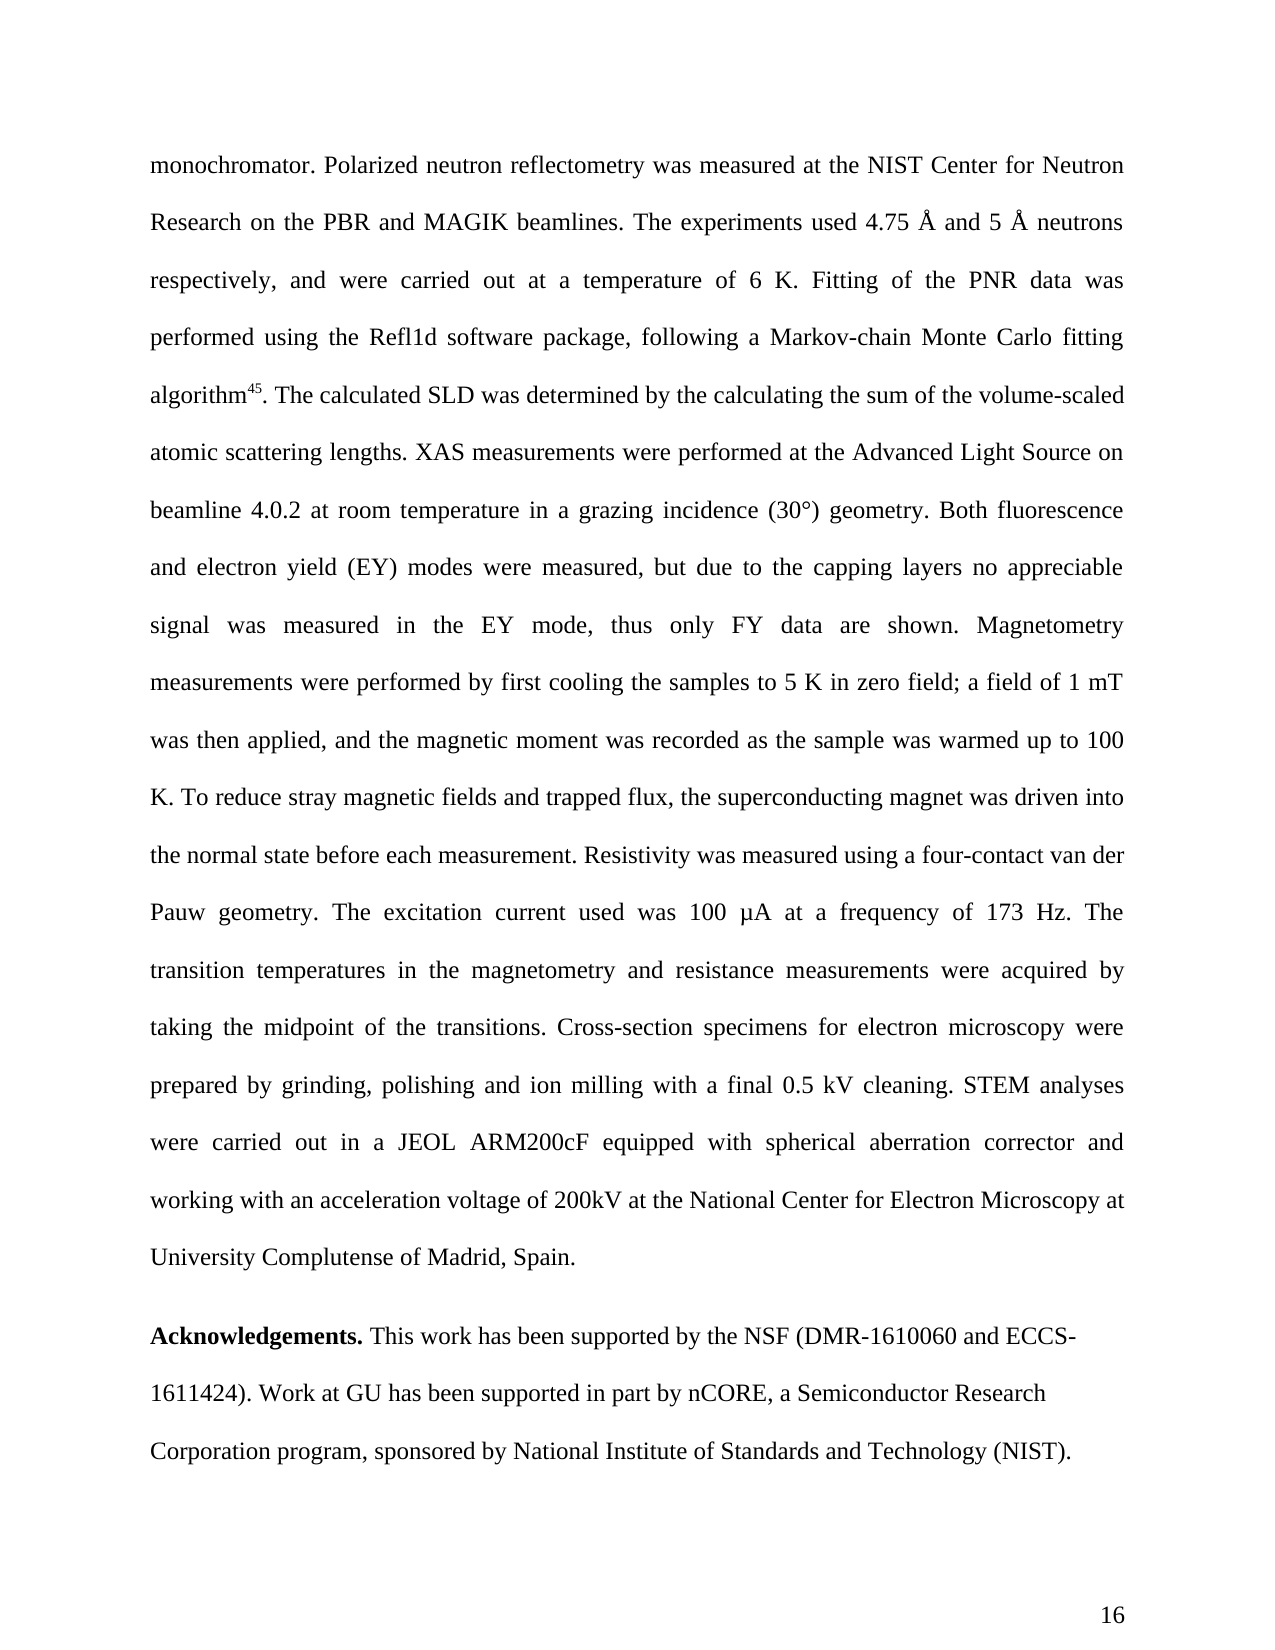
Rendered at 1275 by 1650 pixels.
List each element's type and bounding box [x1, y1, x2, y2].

subtitle [150, 1321, 1125, 1464]
text [150, 150, 1125, 1271]
